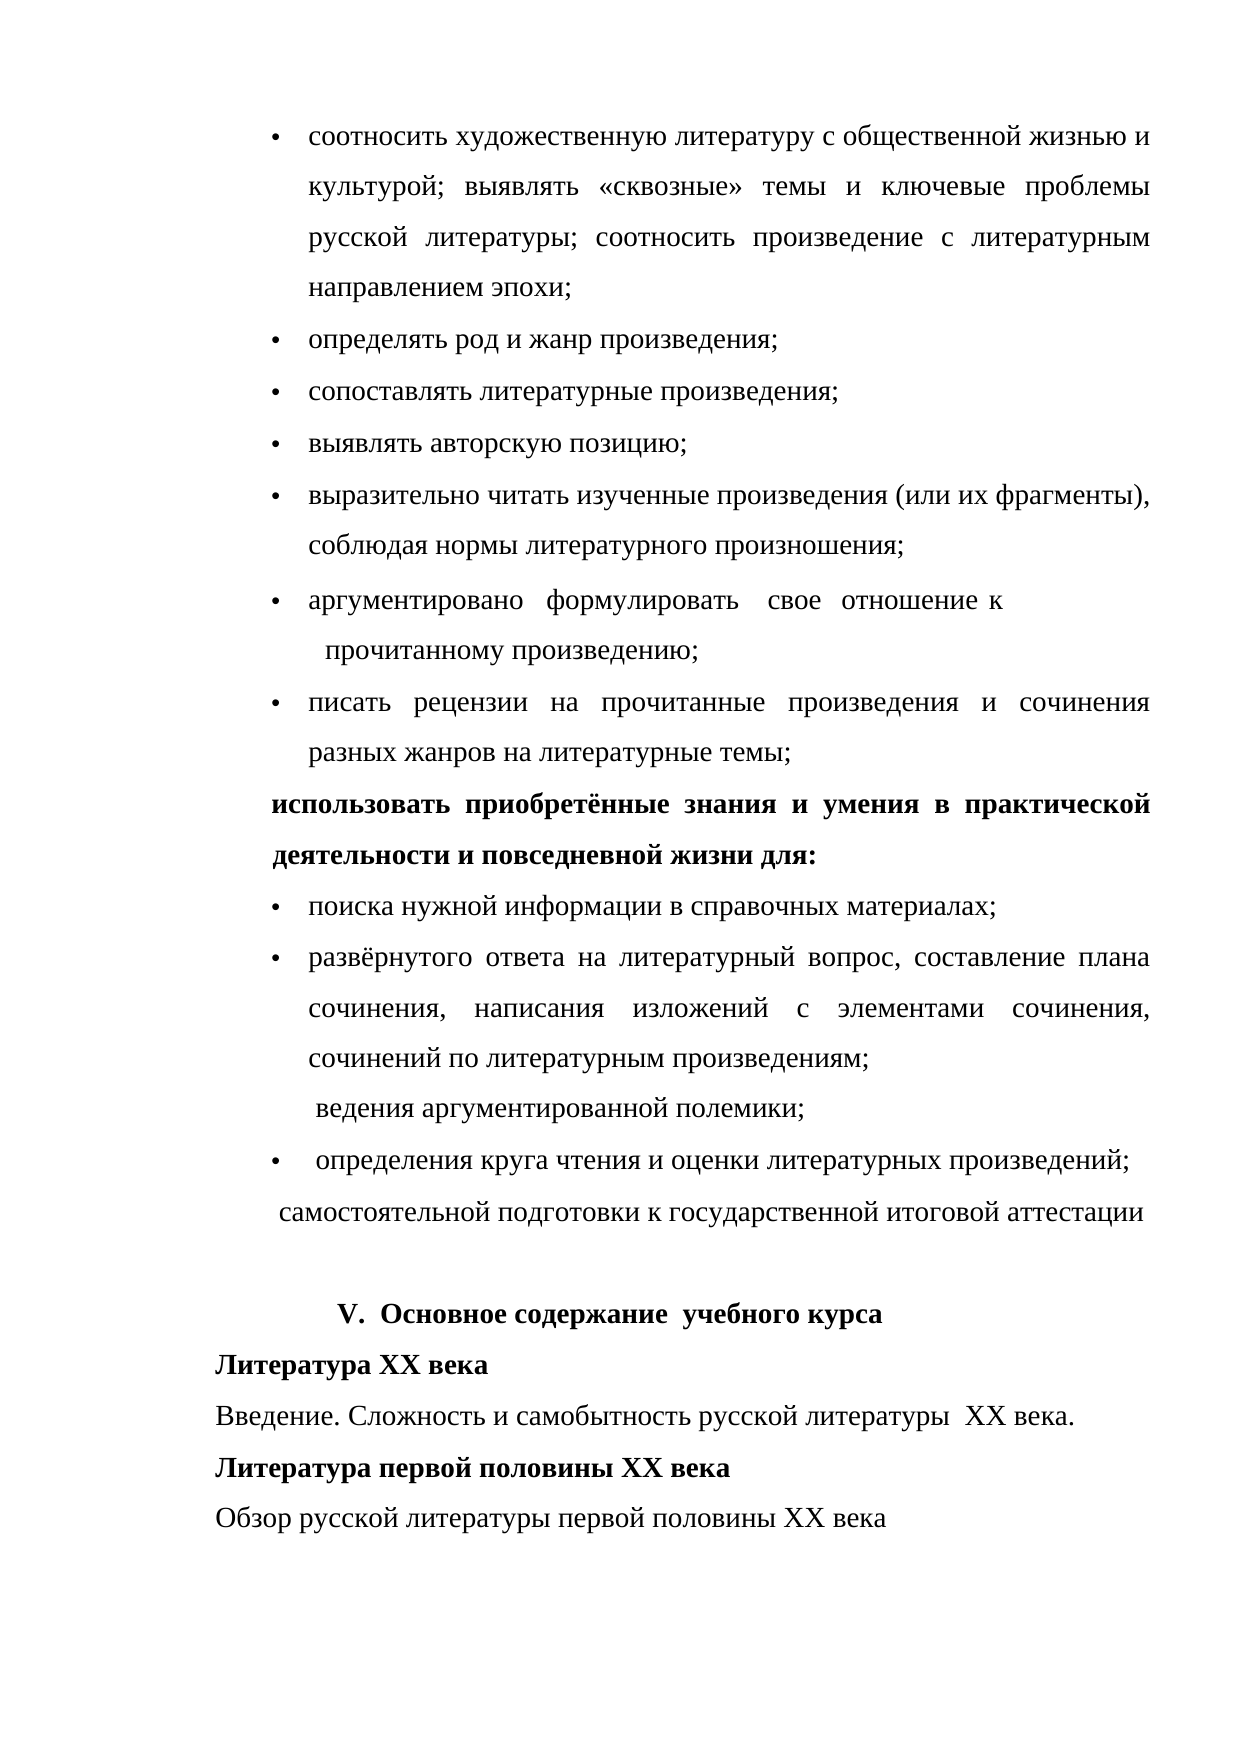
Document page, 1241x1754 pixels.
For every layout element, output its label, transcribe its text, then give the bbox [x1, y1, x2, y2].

list соотносить художественную литературу с общественной жизнью и культурой; выявлять «сквозные» темы и ключевые проблемы русской литературы; соотносить произведение с литературным направлением эпохи; [271, 118, 1151, 303]
text V. Основное содержание учебного курса [271, 1296, 1152, 1330]
list аргументировано формулировать свое отношение к прочитанному произведению; [271, 582, 1151, 666]
list писать рецензии на прочитанные произведения и сочинения разных жанров на литературные темы; [271, 684, 1151, 768]
list сопоставлять литературные произведения; [271, 373, 1151, 407]
text самостоятельной подготовки к государственной итоговой аттестации [271, 1194, 1152, 1228]
text ведения аргументированной полемики; [308, 1091, 1151, 1124]
list развёрнутого ответа на литературный вопрос, составление плана сочинения, написания изложений с элементами сочинения, сочинений по литературным произведениям; [271, 939, 1151, 1074]
text Литература XX века [215, 1347, 1152, 1381]
text Обзор русской литературы первой половины XX века [215, 1501, 1151, 1534]
list определения круга чтения и оценки литературных произведений; [271, 1142, 1151, 1176]
list выразительно читать изученные произведения (или их фрагменты), соблюдая нормы литературного произношения; [271, 477, 1151, 561]
list определять род и жанр произведения; [271, 321, 1151, 354]
text Литература первой половины XX века [215, 1450, 1152, 1483]
text Введение. Сложность и самобытность русской литературы XX века. [215, 1398, 1151, 1431]
list поиска нужной информации в справочных материалах; [271, 888, 1151, 921]
list выявлять авторскую позицию; [271, 425, 1151, 458]
text использовать приобретённые знания и умения в практической деятельности и повседневной жизни для: [271, 786, 1152, 870]
